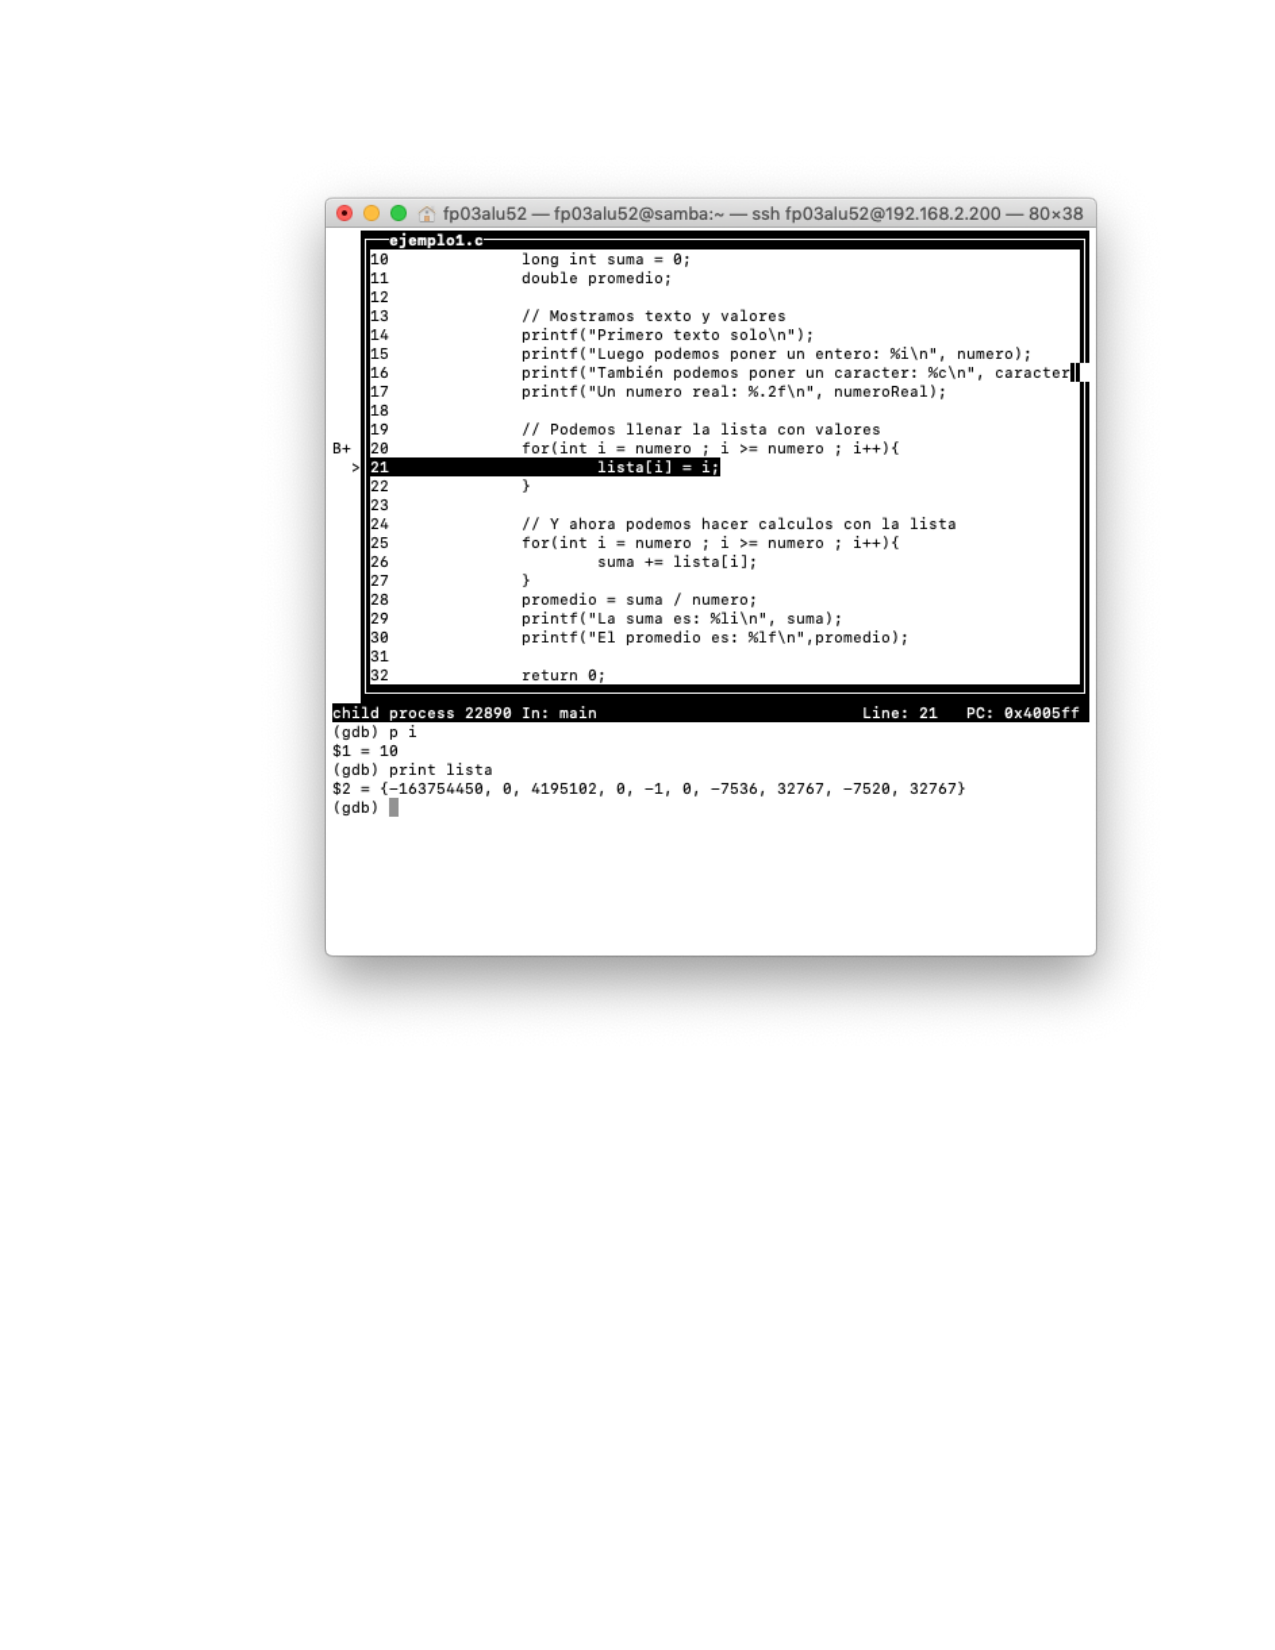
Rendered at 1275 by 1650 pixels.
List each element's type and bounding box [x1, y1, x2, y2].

picture [251, 147, 1172, 1056]
